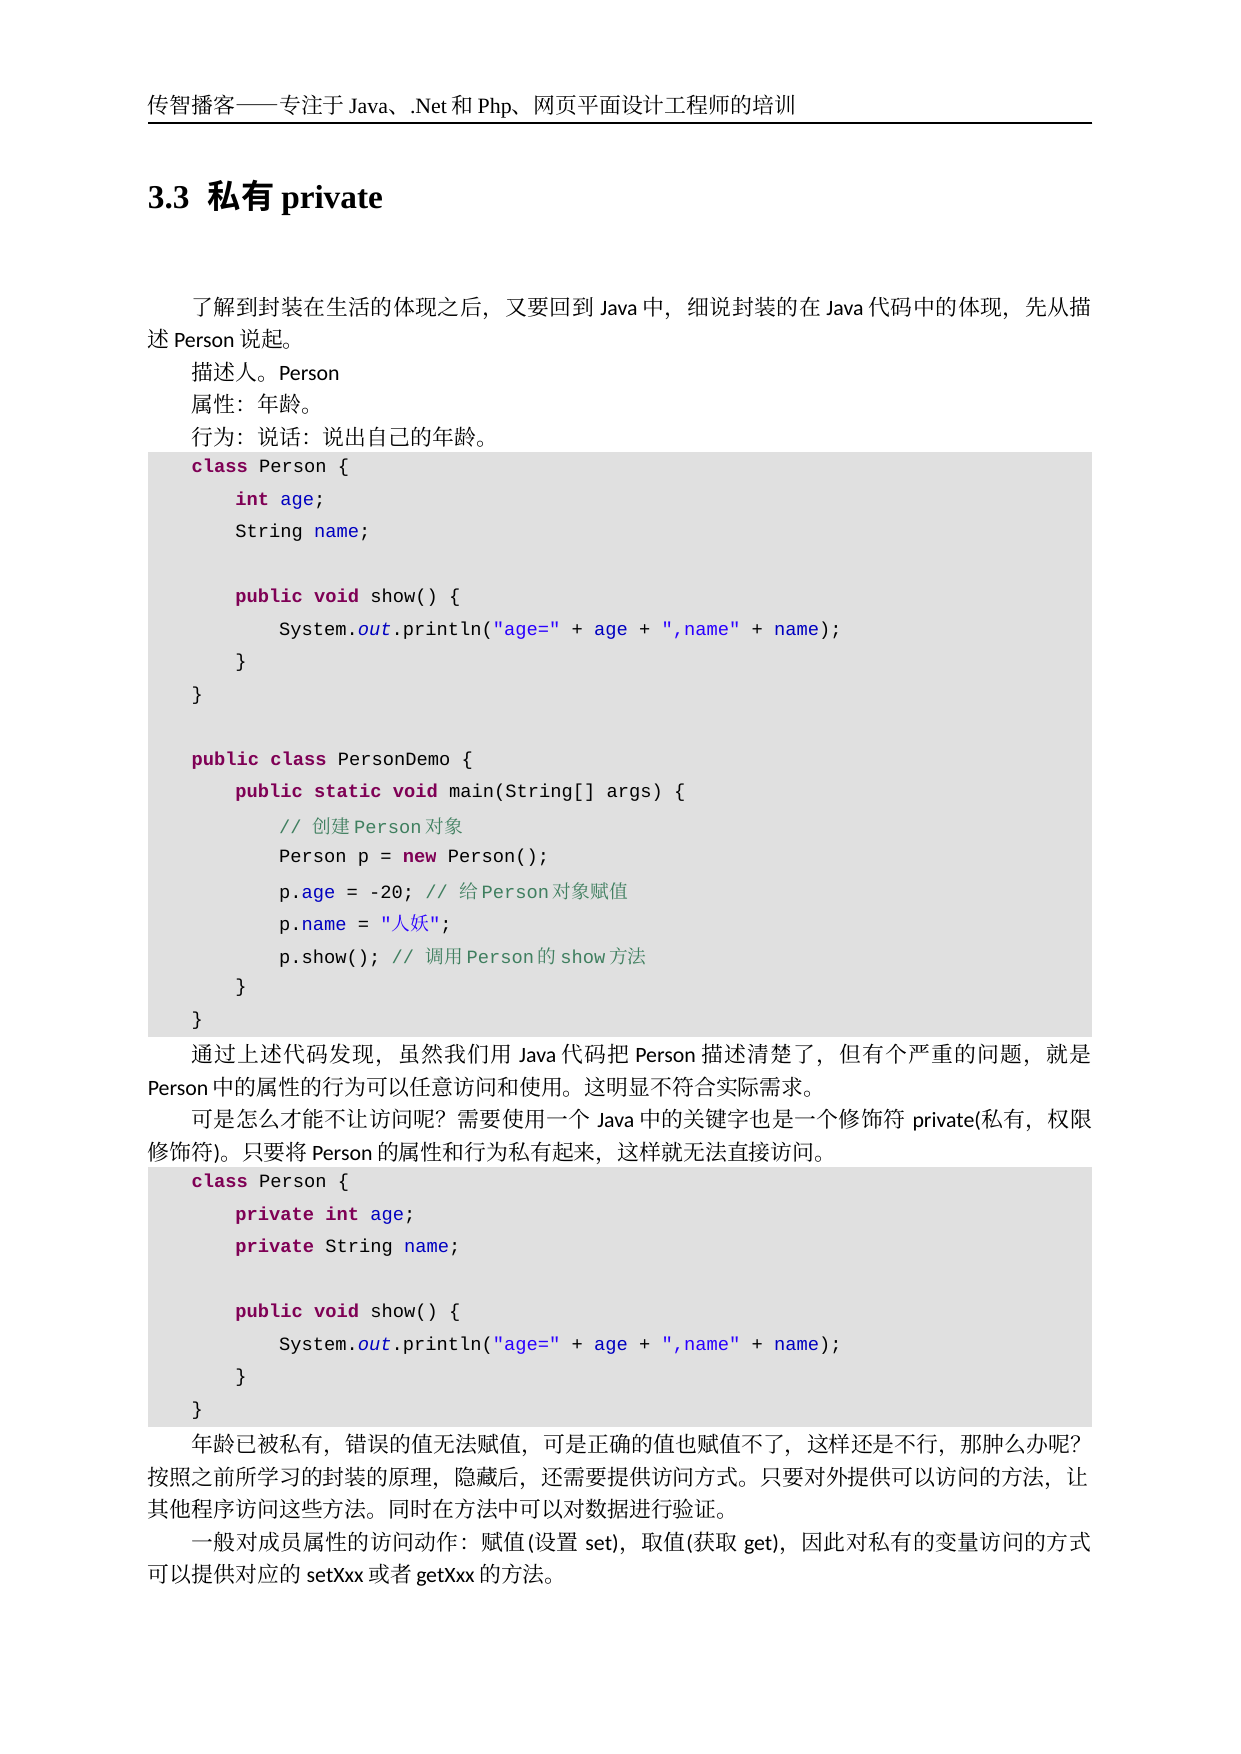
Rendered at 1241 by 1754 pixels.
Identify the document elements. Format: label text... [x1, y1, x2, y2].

text public class PersonDemo { [148, 744, 1092, 777]
text } [148, 972, 1092, 1004]
text private String name; [148, 1232, 1092, 1264]
text 了解到封装在生活的体现之后，又要回到Java中，细说封装的在Java代码中的体现，先从描述Person说起。 [148, 289, 1092, 354]
text class Person { [148, 1167, 1092, 1199]
text 描述人。Person [148, 354, 1092, 387]
text } [148, 1362, 1092, 1394]
text 行为：说话：说出自己的年龄。 [148, 419, 1092, 452]
text System.out.println("age=" + age + ",name" + name); [148, 614, 1092, 647]
text Person p = new Person(); [148, 842, 1092, 874]
text 一般对成员属性的访问动作：赋值(设置 set)，取值(获取 get)，因此对私有的变量访问的方式可以提供对应的 setXxx或者getXxx的方法。 [148, 1524, 1092, 1589]
text // 创建Person对象 [148, 809, 1092, 842]
text p.age = -20; // 给Person对象赋值 [148, 874, 1092, 907]
subtitle 私有private [148, 162, 1092, 227]
text } [148, 647, 1092, 679]
text } [148, 679, 1092, 712]
text private int age; [148, 1199, 1092, 1232]
text } [148, 1004, 1092, 1037]
text 属性：年龄。 [148, 387, 1092, 419]
text p.name = "人妖"; [148, 907, 1092, 939]
text int age; [148, 484, 1092, 517]
text public void show() { [148, 1297, 1092, 1329]
text } [148, 1394, 1092, 1427]
text 可是怎么才能不让访问呢？需要使用一个Java中的关键字也是一个修饰符 private(私有，权限修饰符)。只要将Person的属性和行为私有起来，这样就无法直接访问。 [148, 1102, 1092, 1167]
text 通过上述代码发现，虽然我们用Java代码把Person描述清楚了，但有个严重的问题，就是Person中的属性的行为可以任意访问和使用。这明显不符合实际需求。 [148, 1037, 1092, 1102]
text public void show() { [148, 582, 1092, 614]
text 年龄已被私有，错误的值无法赋值，可是正确的值也赋值不了，这样还是不行，那肿么办呢？按照之前所学习的封装的原理，隐藏后，还需要提供访问方式。只要对外提供可以访问的方法，让其他程序访问这些方法。同时在方法中可以对数据进行验证。 [148, 1427, 1092, 1524]
text class Person { [148, 452, 1092, 484]
text String name; [148, 517, 1092, 549]
text System.out.println("age=" + age + ",name" + name); [148, 1329, 1092, 1362]
text p.show(); // 调用Person的show方法 [148, 939, 1092, 972]
text public static void main(String[] args) { [148, 777, 1092, 809]
